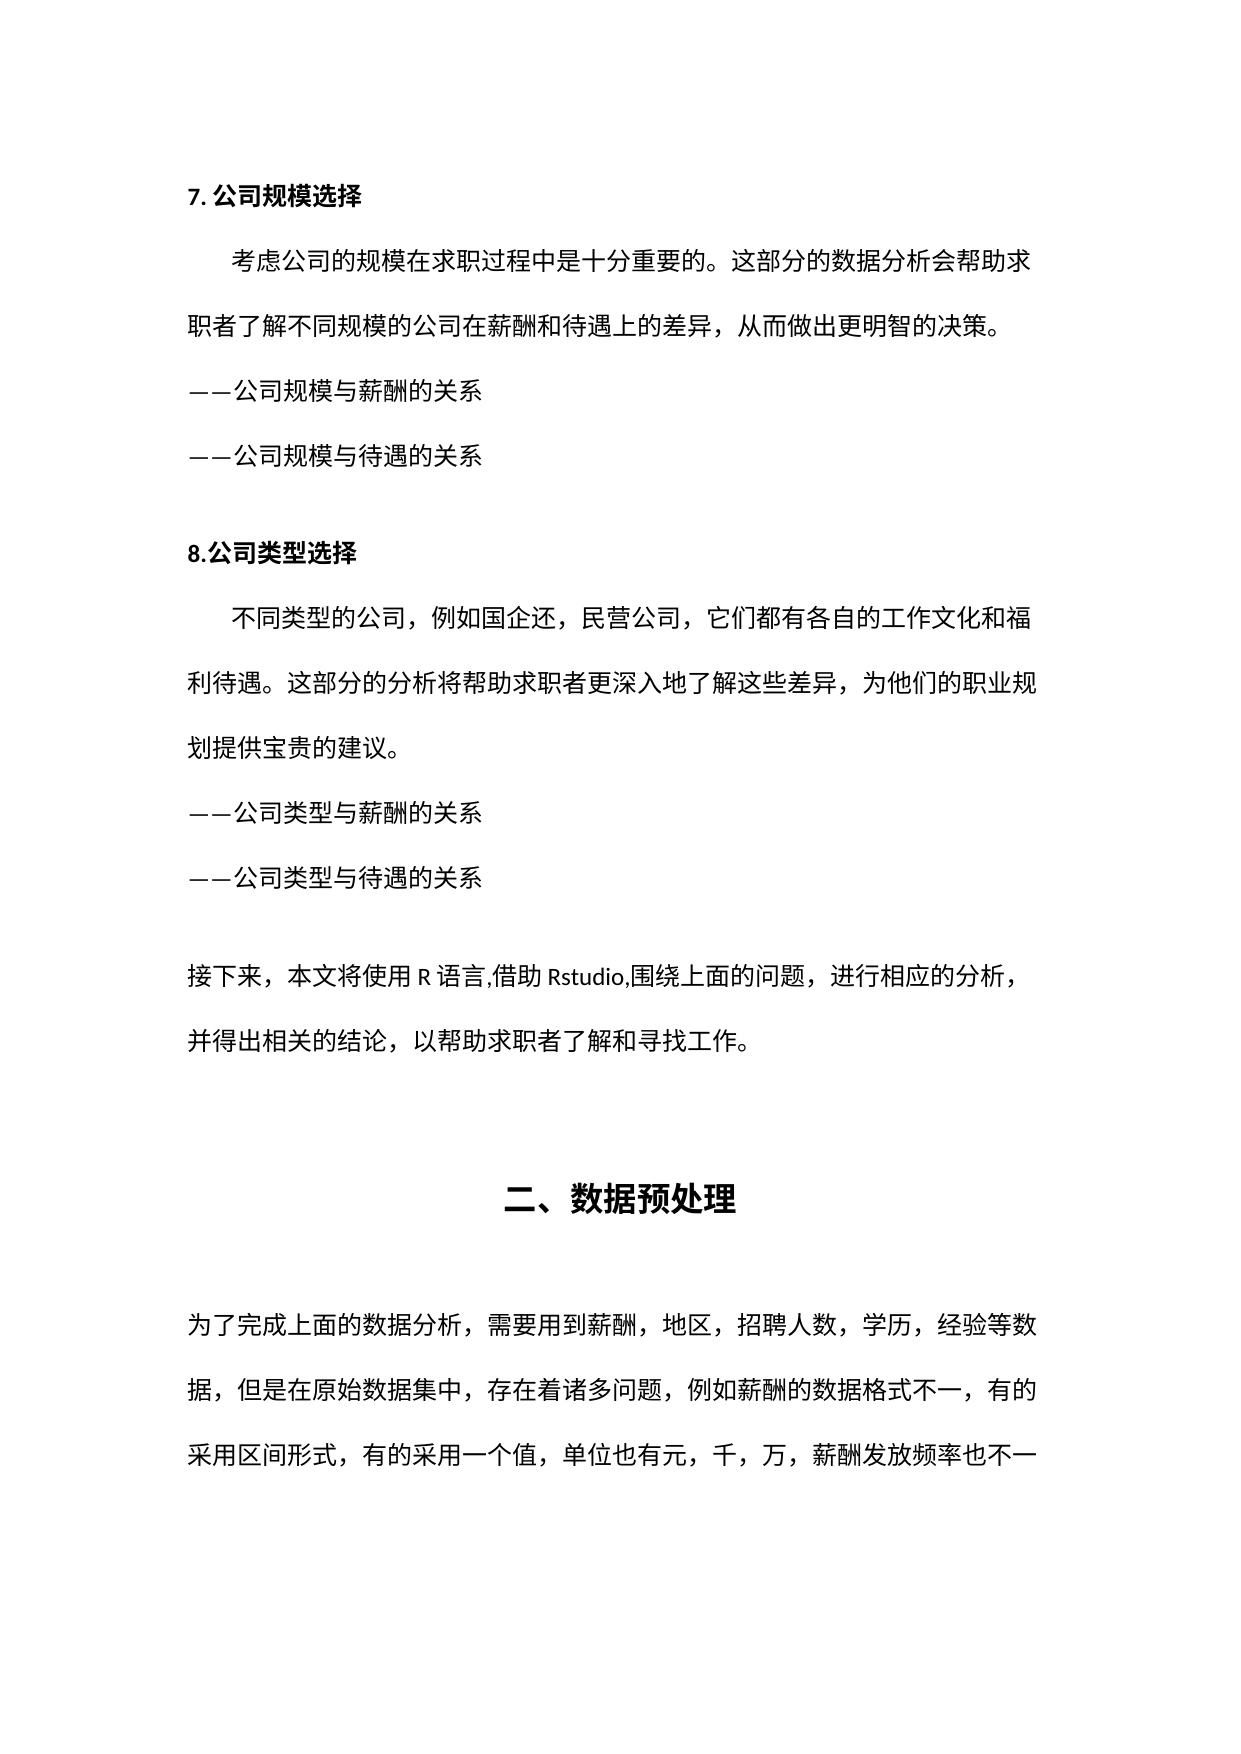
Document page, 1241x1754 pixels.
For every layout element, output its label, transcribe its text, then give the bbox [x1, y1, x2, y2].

text 接下来，本文将使用R语言,借助Rstudio,围绕上面的问题，进行相应的分析，并得出相关的结论，以帮助求职者了解和寻找工作。 [187, 942, 1053, 1072]
subtitle 二、数据预处理 [187, 1164, 1053, 1229]
text ——公司类型与待遇的关系 [187, 844, 1053, 909]
text 考虑公司的规模在求职过程中是十分重要的。这部分的数据分析会帮助求职者了解不同规模的公司在薪酬和待遇上的差异，从而做出更明智的决策。 [187, 227, 1053, 357]
text 不同类型的公司，例如国企还，民营公司，它们都有各自的工作文化和福利待遇。这部分的分析将帮助求职者更深入地了解这些差异，为他们的职业规划提供宝贵的建议。 [187, 584, 1053, 779]
text 7. 公司规模选择 [187, 162, 1053, 227]
text ——公司类型与薪酬的关系 [187, 779, 1053, 844]
text ——公司规模与待遇的关系 [187, 422, 1053, 487]
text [187, 1291, 1053, 1486]
text ——公司规模与薪酬的关系 [187, 357, 1053, 422]
text 8.公司类型选择 [187, 519, 1053, 584]
